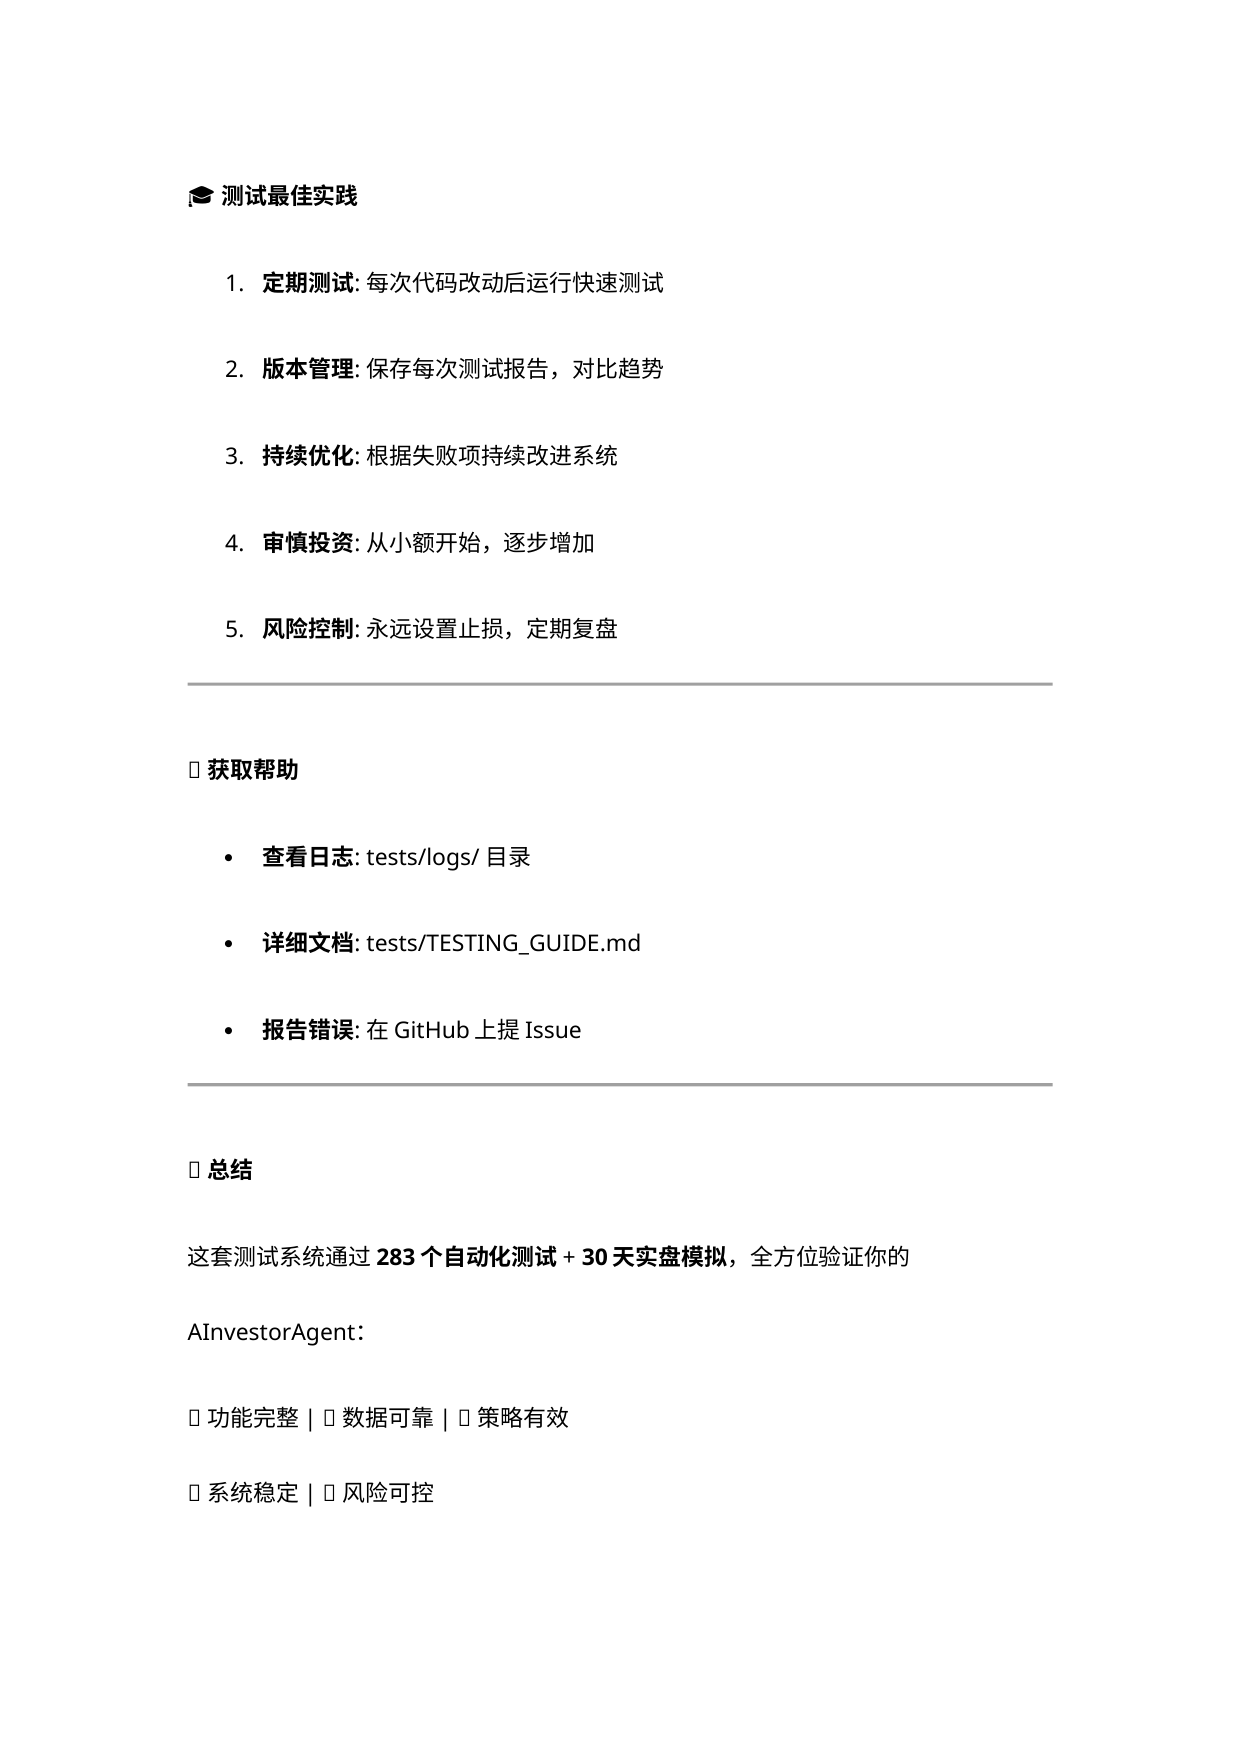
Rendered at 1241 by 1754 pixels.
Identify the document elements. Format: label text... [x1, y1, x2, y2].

list 详细文档: tests/TESTING_GUIDE.md [225, 909, 1053, 974]
list 报告错误: 在GitHub上提Issue [225, 996, 1053, 1061]
text 🎓 测试最佳实践 [187, 162, 1053, 227]
list 查看日志: tests/logs/ 目录 [225, 822, 1053, 887]
text 🎯 总结 [187, 1136, 1053, 1201]
text 这套测试系统通过 283个自动化测试 + 30天实盘模拟，全方位验证你的AInvestorAgent： [187, 1223, 1053, 1363]
list 审慎投资: 从小额开始，逐步增加 [225, 509, 1053, 574]
list 持续优化: 根据失败项持续改进系统 [225, 422, 1053, 487]
text 📞 获取帮助 [187, 736, 1053, 801]
text ✅ 功能完整 | ✅ 数据可靠 | ✅ 策略有效 ✅ 系统稳定 | ✅ 风险可控 [187, 1384, 1053, 1524]
list 版本管理: 保存每次测试报告，对比趋势 [225, 335, 1053, 400]
list 风险控制: 永远设置止损，定期复盘 [225, 595, 1053, 660]
list 定期测试: 每次代码改动后运行快速测试 [225, 249, 1053, 314]
